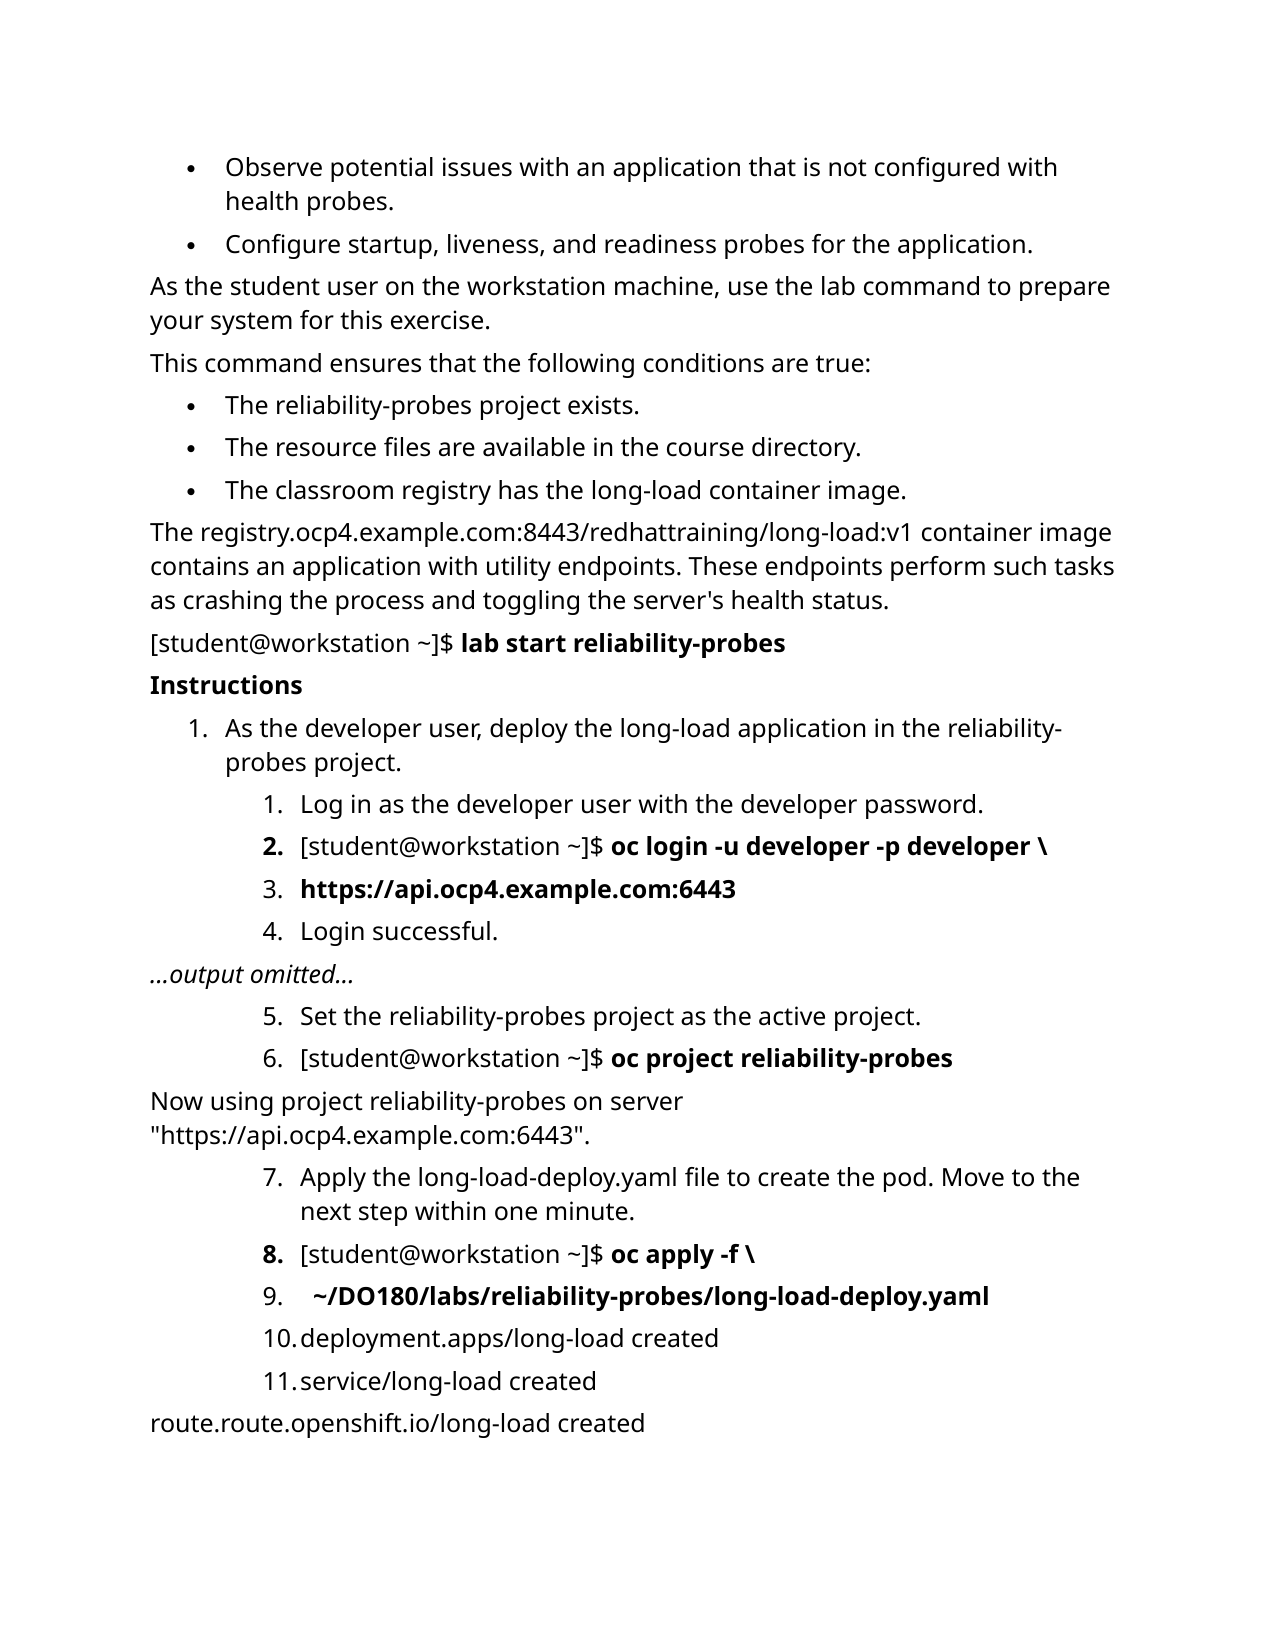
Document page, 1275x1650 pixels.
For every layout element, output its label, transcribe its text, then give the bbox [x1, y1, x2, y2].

list As the developer user, deploy the long-load application in the reliability-probes project. [187, 710, 1125, 778]
list service/long-load created [262, 1363, 1125, 1398]
list The classroom registry has the long-load container image. [187, 472, 1125, 507]
list Configure startup, liveness, and readiness probes for the application. [187, 226, 1125, 261]
text route.route.openshift.io/long-load created [150, 1406, 1125, 1440]
text This command ensures that the following conditions are true: [150, 345, 1125, 379]
list The reliability-probes project exists. [187, 388, 1125, 422]
list Log in as the developer user with the developer password. [262, 787, 1125, 821]
text [student@workstation ~]$ lab start reliability-probes [150, 625, 1125, 659]
list The resource files are available in the course directory. [187, 430, 1125, 464]
list Login successful. [262, 914, 1125, 948]
text ...output omitted... [150, 956, 1125, 990]
list Set the reliability-probes project as the active project. [262, 999, 1125, 1033]
text Instructions [150, 668, 1125, 702]
list [student@workstation ~]$ oc apply -f \ [262, 1236, 1125, 1270]
list ~/DO180/labs/reliability-probes/long-load-deploy.yaml [262, 1279, 1125, 1313]
list [student@workstation ~]$ oc project reliability-probes [262, 1041, 1125, 1075]
list [student@workstation ~]$ oc login -u developer -p developer \ [262, 829, 1125, 863]
text As the student user on the workstation machine, use the lab command to prepare your system for this exercise. [150, 269, 1125, 337]
list Observe potential issues with an application that is not configured with health probes. [187, 150, 1125, 218]
text Now using project reliability-probes on server "https://api.ocp4.example.com:6443". [150, 1083, 1125, 1152]
list deployment.apps/long-load created [262, 1321, 1125, 1355]
text The registry.ocp4.example.com:8443/redhattraining/long-load:v1 container image contains an application with utility endpoints. These endpoints perform such tasks as crashing the process and toggling the server's health status. [150, 515, 1125, 617]
list https://api.ocp4.example.com:6443 [262, 871, 1125, 906]
list Apply the long-load-deploy.yaml file to create the pod. Move to the next step within one minute. [262, 1160, 1125, 1228]
